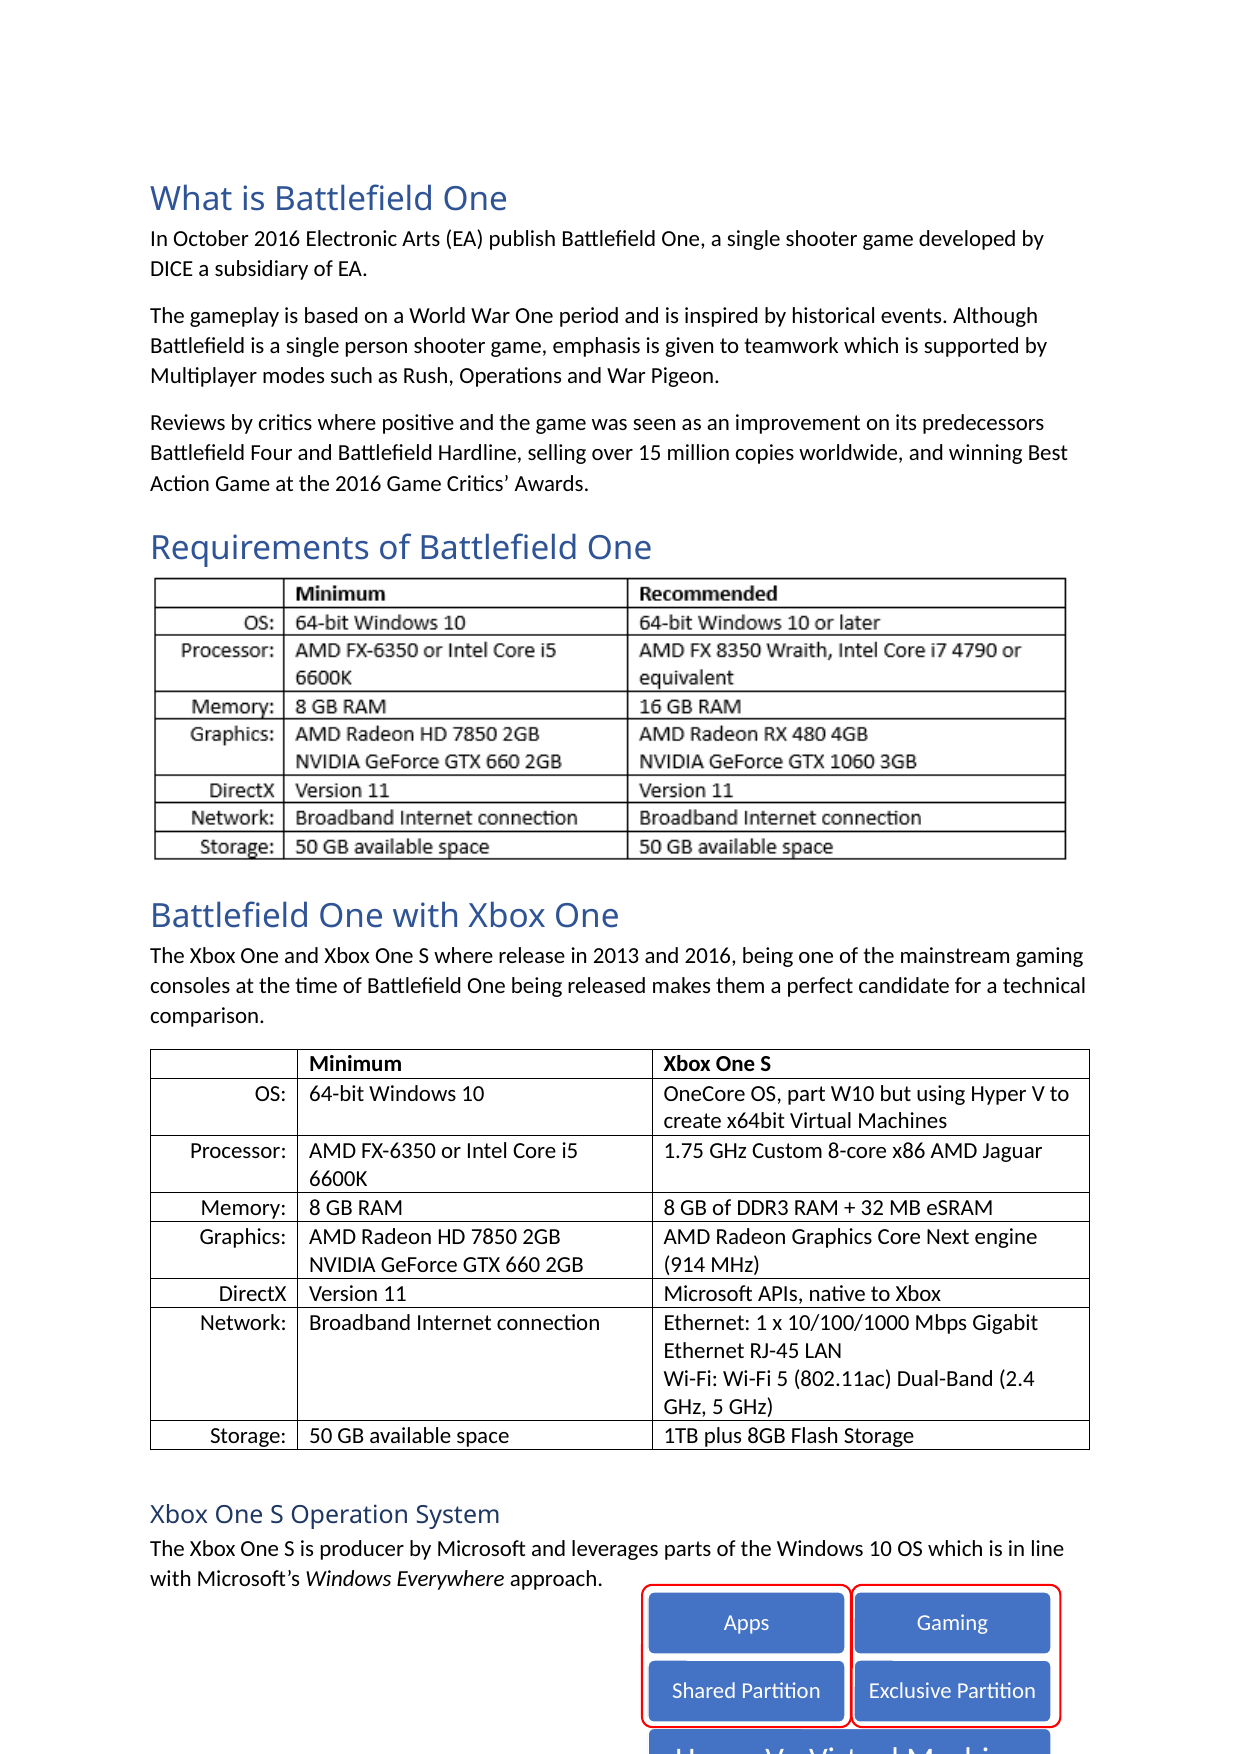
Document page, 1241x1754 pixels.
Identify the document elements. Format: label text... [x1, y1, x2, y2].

table_cell Memory: [151, 1193, 297, 1221]
table_cell AMD FX-6350 or Intel Core i5 6600K [298, 1136, 652, 1192]
subtitle Xbox One S Operation System [150, 1497, 1090, 1531]
table_cell 1TB plus 8GB Flash Storage [653, 1421, 1089, 1449]
table_cell 1.75 GHz Custom 8-core x86 AMD Jaguar [653, 1136, 1089, 1192]
table_cell 8 GB of DDR3 RAM + 32 MB eSRAM [653, 1193, 1089, 1221]
table_cell AMD Radeon Graphics Core Next engine (914 MHz) [653, 1222, 1089, 1278]
table_cell Microsoft APIs, native to Xbox [653, 1279, 1089, 1307]
table_header Xbox One S [653, 1050, 1089, 1078]
text The Xbox One S is producer by Microsoft and leverages parts of the Windows 10 OS which is in line with Microsoft’s Windows Everywhere approach. [150, 1534, 1090, 1592]
table_cell 8 GB RAM [298, 1193, 652, 1221]
table_cell DirectX [151, 1279, 297, 1307]
text Reviews by critics where positive and the game was seen as an improvement on its predecessors Battlefield Four and Battlefield Hardline, selling over 15 million copies worldwide, and winning Best Action Game at the 2016 Game Critics’ Awards. [150, 408, 1090, 497]
table_cell Processor: [151, 1136, 297, 1192]
text In October 2016 Electronic Arts (EA) publish Battlefield One, a single shooter game developed by DICE a subsidiary of EA. [150, 224, 1090, 282]
table_cell Network: [151, 1308, 297, 1420]
table_cell Ethernet: 1 x 10/100/1000 Mbps Gigabit Ethernet RJ-45 LAN Wi-Fi: Wi-Fi 5 (802.11ac) Dual-Band (2.4 GHz, 5 GHz) [653, 1308, 1089, 1420]
table_cell 64-bit Windows 10 [298, 1079, 652, 1135]
table_header Minimum [298, 1050, 652, 1078]
text The gameplay is based on a World War One period and is inspired by historical events. Although Battlefield is a single person shooter game, emphasis is given to teamwork which is supported by Multiplayer modes such as Rush, Operations and War Pigeon. [150, 301, 1090, 389]
subtitle What is Battlefield One [150, 175, 1090, 220]
text The Xbox One and Xbox One S where release in 2013 and 2016, being one of the mainstream gaming consoles at the time of Battlefield One being released makes them a perfect candidate for a technical comparison. [150, 941, 1090, 1030]
subtitle Requirements of Battlefield One [150, 524, 1090, 569]
table_cell OS: [151, 1079, 297, 1135]
table_cell Broadband Internet connection [298, 1308, 652, 1420]
table_cell Storage: [151, 1421, 297, 1449]
table_cell 50 GB available space [298, 1421, 652, 1449]
subtitle Battlefield One with Xbox One [150, 892, 1090, 938]
table_cell AMD Radeon HD 7850 2GB NVIDIA GeForce GTX 660 2GB [298, 1222, 652, 1278]
table_cell Graphics: [151, 1222, 297, 1278]
table_cell OneCore OS, part W10 but using Hyper V to create x64bit Virtual Machines [653, 1079, 1089, 1135]
table_header [151, 1050, 297, 1078]
table_cell Version 11 [298, 1279, 652, 1307]
picture [150, 572, 1074, 866]
